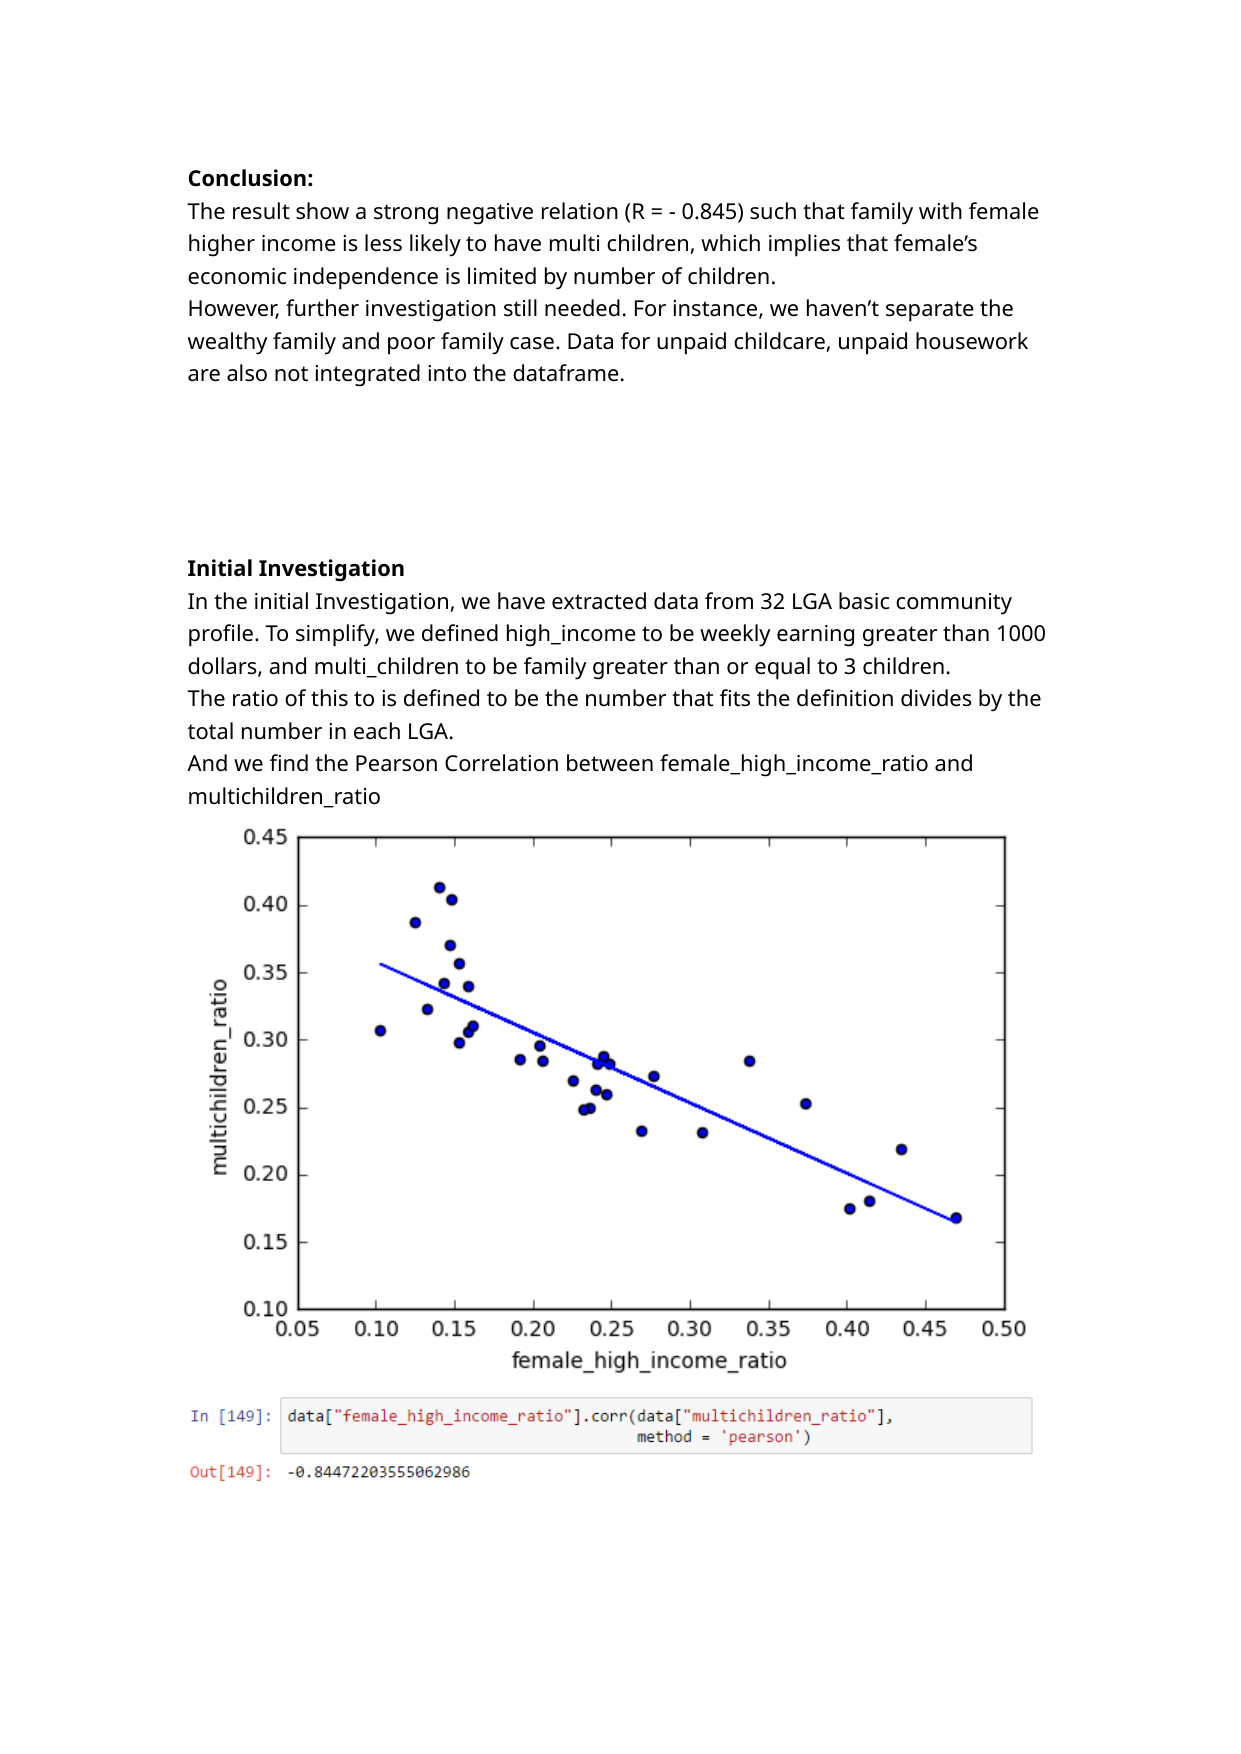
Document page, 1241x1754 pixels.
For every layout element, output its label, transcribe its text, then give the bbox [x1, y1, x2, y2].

text The ratio of this to is defined to be the number that fits the definition divides by the total number in each LGA. [187, 682, 1053, 747]
text And we find the Pearson Correlation between female_high_income_ratio and multichildren_ratio [187, 747, 1053, 812]
picture [187, 1397, 1053, 1492]
text Conclusion: [187, 162, 1053, 194]
text However, further investigation still needed. For instance, we haven’t separate the wealthy family and poor family case. Data for unpaid childcare, unpaid housework are also not integrated into the dataframe. [187, 292, 1053, 389]
text The result show a strong negative relation (R = - 0.845) such that family with female higher income is less likely to have multi children, which implies that female’s economic independence is limited by number of children. [187, 194, 1053, 292]
picture [187, 812, 1053, 1382]
text Initial Investigation [187, 552, 1053, 584]
text In the initial Investigation, we have extracted data from 32 LGA basic community profile. To simplify, we defined high_income to be weekly earning greater than 1000 dollars, and multi_children to be family greater than or equal to 3 children. [187, 584, 1053, 682]
